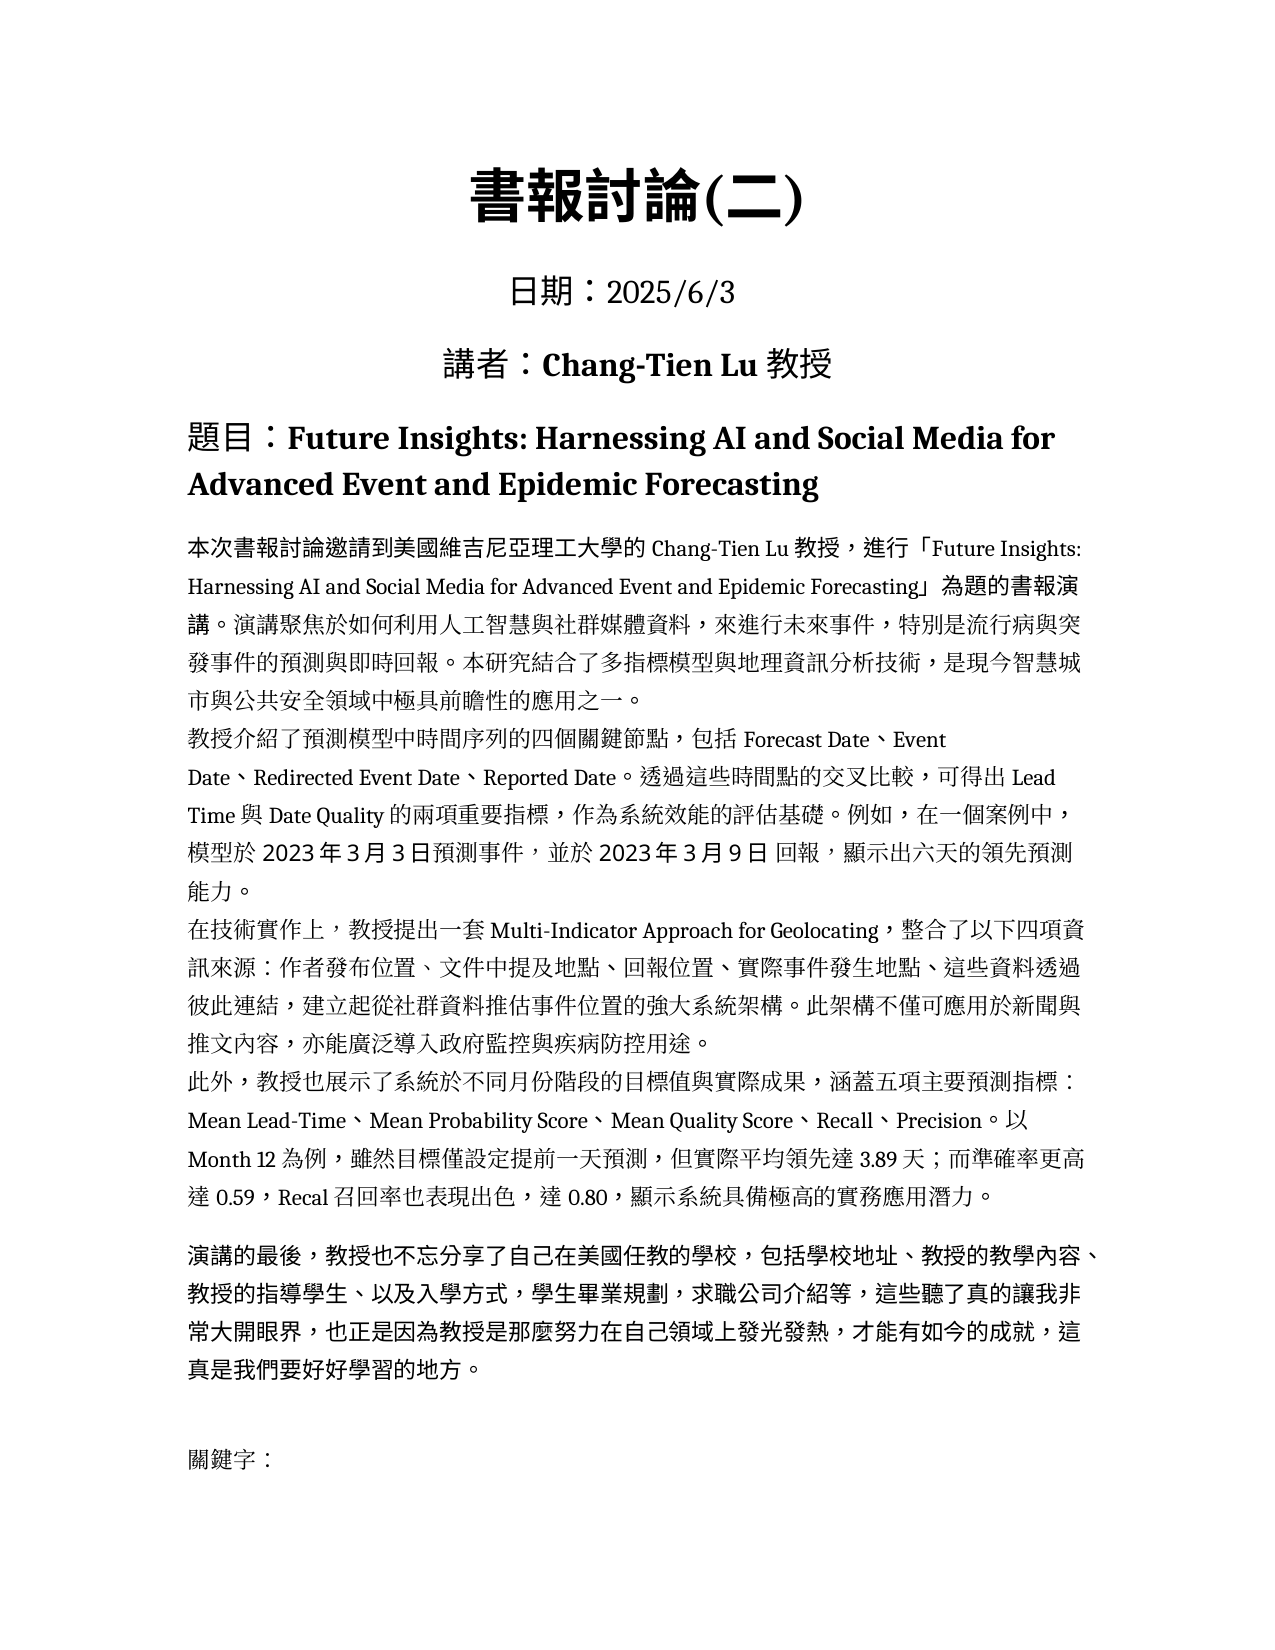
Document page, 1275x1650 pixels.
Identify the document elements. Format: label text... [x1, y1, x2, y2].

text 關鍵字： [187, 1411, 1087, 1475]
text 題目：Future Insights: Harnessing AI and Social Media for Advanced Event and Epidemic Forecasting [187, 414, 1087, 503]
text 書報討論(二) [187, 150, 1087, 234]
text 演講的最後，教授也不忘分享了自己在美國任教的學校，包括學校地址、教授的教學內容、教授的指導學生、以及入學方式，學生畢業規劃，求職公司介紹等，這些聽了真的讓我非常大開眼界，也正是因為教授是那麼努力在自己領域上發光發熱，才能有如今的成就，這真是我們要好好學習的地方。 [187, 1237, 1087, 1385]
text 本次書報討論邀請到美國維吉尼亞理工大學的 Chang-Tien Lu 教授，進行「Future Insights: Harnessing AI and Social Media for Advanced Event and Epidemic Forecasting」為題的書報演講。演講聚焦於如何利用人工智慧與社群媒體資料，來進行未來事件，特別是流行病與突發事件的預測與即時回報。本研究結合了多指標模型與地理資訊分析技術，是現今智慧城市與公共安全領域中極具前瞻性的應用之一。 教授介紹了預測模型中時間序列的四個關鍵節點，包括 Forecast Date、Event Date、Redirected Event Date、Reported Date。透過這些時間點的交叉比較，可得出 Lead Time與 Date Quality的兩項重要指標，作為系統效能的評估基礎。例如，在一個案例中，模型於 2023年3月3日預測事件，並於 2023年3月9日 回報，顯示出六天的領先預測能力。 在技術實作上，教授提出一套Multi-Indicator Approach for Geolocating，整合了以下四項資訊來源：作者發布位置、文件中提及地點、回報位置、實際事件發生地點、這些資料透過彼此連結，建立起從社群資料推估事件位置的強大系統架構。此架構不僅可應用於新聞與推文內容，亦能廣泛導入政府監控與疾病防控用途。 此外，教授也展示了系統於不同月份階段的目標值與實際成果，涵蓋五項主要預測指標：Mean Lead-Time、Mean Probability Score、Mean Quality Score、Recall、Precision。以 Month 12 為例，雖然目標僅設定提前一天預測，但實際平均領先達 3.89 天；而準確率更高達 0.59，Recal召回率也表現出色，達 0.80，顯示系統具備極高的實務應用潛力。 [187, 530, 1087, 1212]
text 講者：Chang-Tien Lu 教授 [187, 341, 1087, 386]
text 日期：2025/6/3 [187, 268, 1087, 313]
